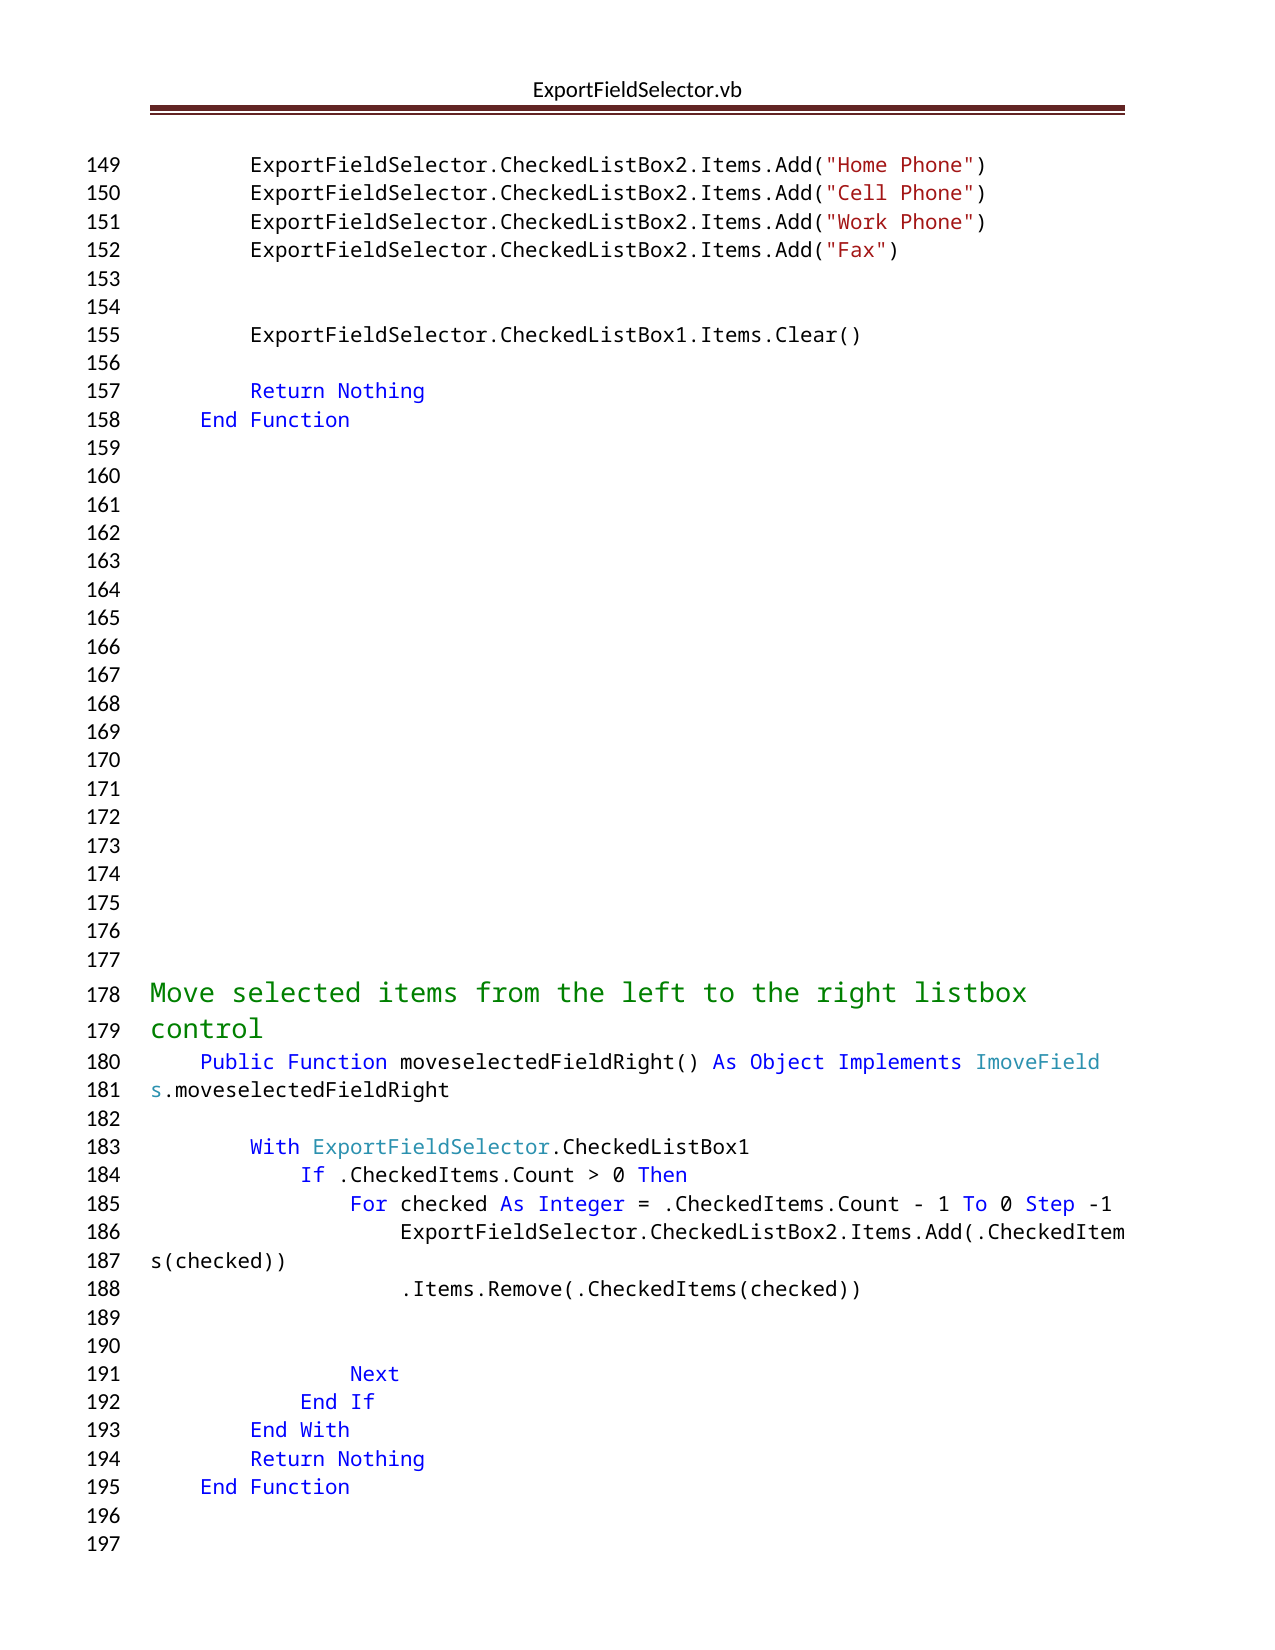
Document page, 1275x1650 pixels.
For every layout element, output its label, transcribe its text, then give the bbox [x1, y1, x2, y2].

text If .CheckedItems.Count > 0 Then [150, 1161, 1125, 1189]
text Public Function moveselectedFieldRight() As Object Implements ImoveFields.moveselectedFieldRight [150, 1047, 1125, 1104]
text End Function [150, 1472, 1125, 1501]
text ExportFieldSelector.CheckedListBox2.Items.Add("Fax") [150, 235, 1125, 264]
text .Items.Remove(.CheckedItems(checked)) [150, 1274, 1125, 1303]
text Move selected items from the left to the right listbox control [150, 973, 1125, 1047]
text ExportFieldSelector.CheckedListBox2.Items.Add(.CheckedItems(checked)) [150, 1217, 1125, 1274]
text ExportFieldSelector.CheckedListBox2.Items.Add("Work Phone") [150, 207, 1125, 235]
text ExportFieldSelector.CheckedListBox2.Items.Add("Home Phone") [150, 150, 1125, 178]
text End If [150, 1387, 1125, 1416]
text ExportFieldSelector.CheckedListBox1.Items.Clear() [150, 320, 1125, 348]
text Return Nothing [150, 1444, 1125, 1472]
text With ExportFieldSelector.CheckedListBox1 [150, 1132, 1125, 1161]
text Return Nothing [150, 376, 1125, 405]
text Next [150, 1359, 1125, 1387]
text End Function [150, 405, 1125, 433]
text For checked As Integer = .CheckedItems.Count - 1 To 0 Step -1 [150, 1189, 1125, 1217]
text End With [150, 1416, 1125, 1444]
text ExportFieldSelector.CheckedListBox2.Items.Add("Cell Phone") [150, 178, 1125, 207]
